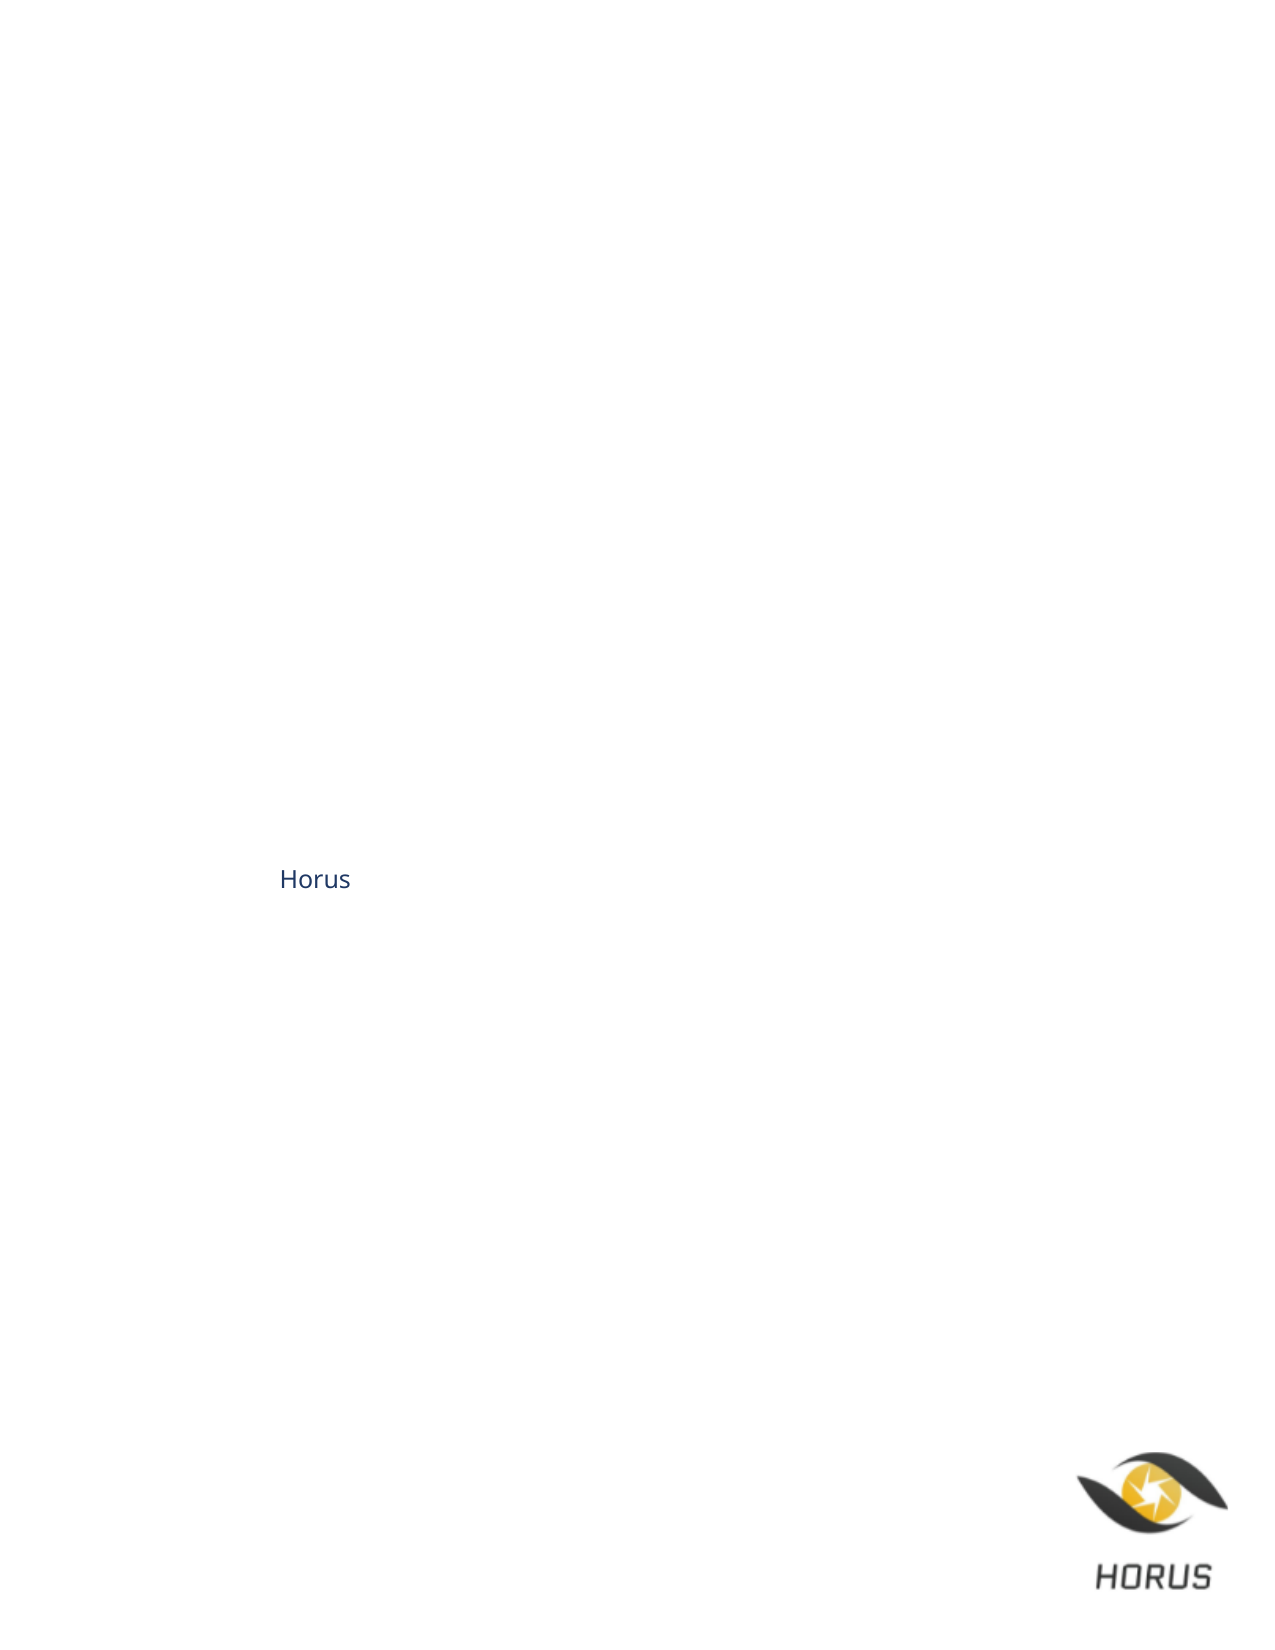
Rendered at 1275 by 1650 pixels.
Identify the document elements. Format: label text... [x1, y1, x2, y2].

text Horus [132, 862, 1181, 896]
picture [1073, 1452, 1229, 1601]
